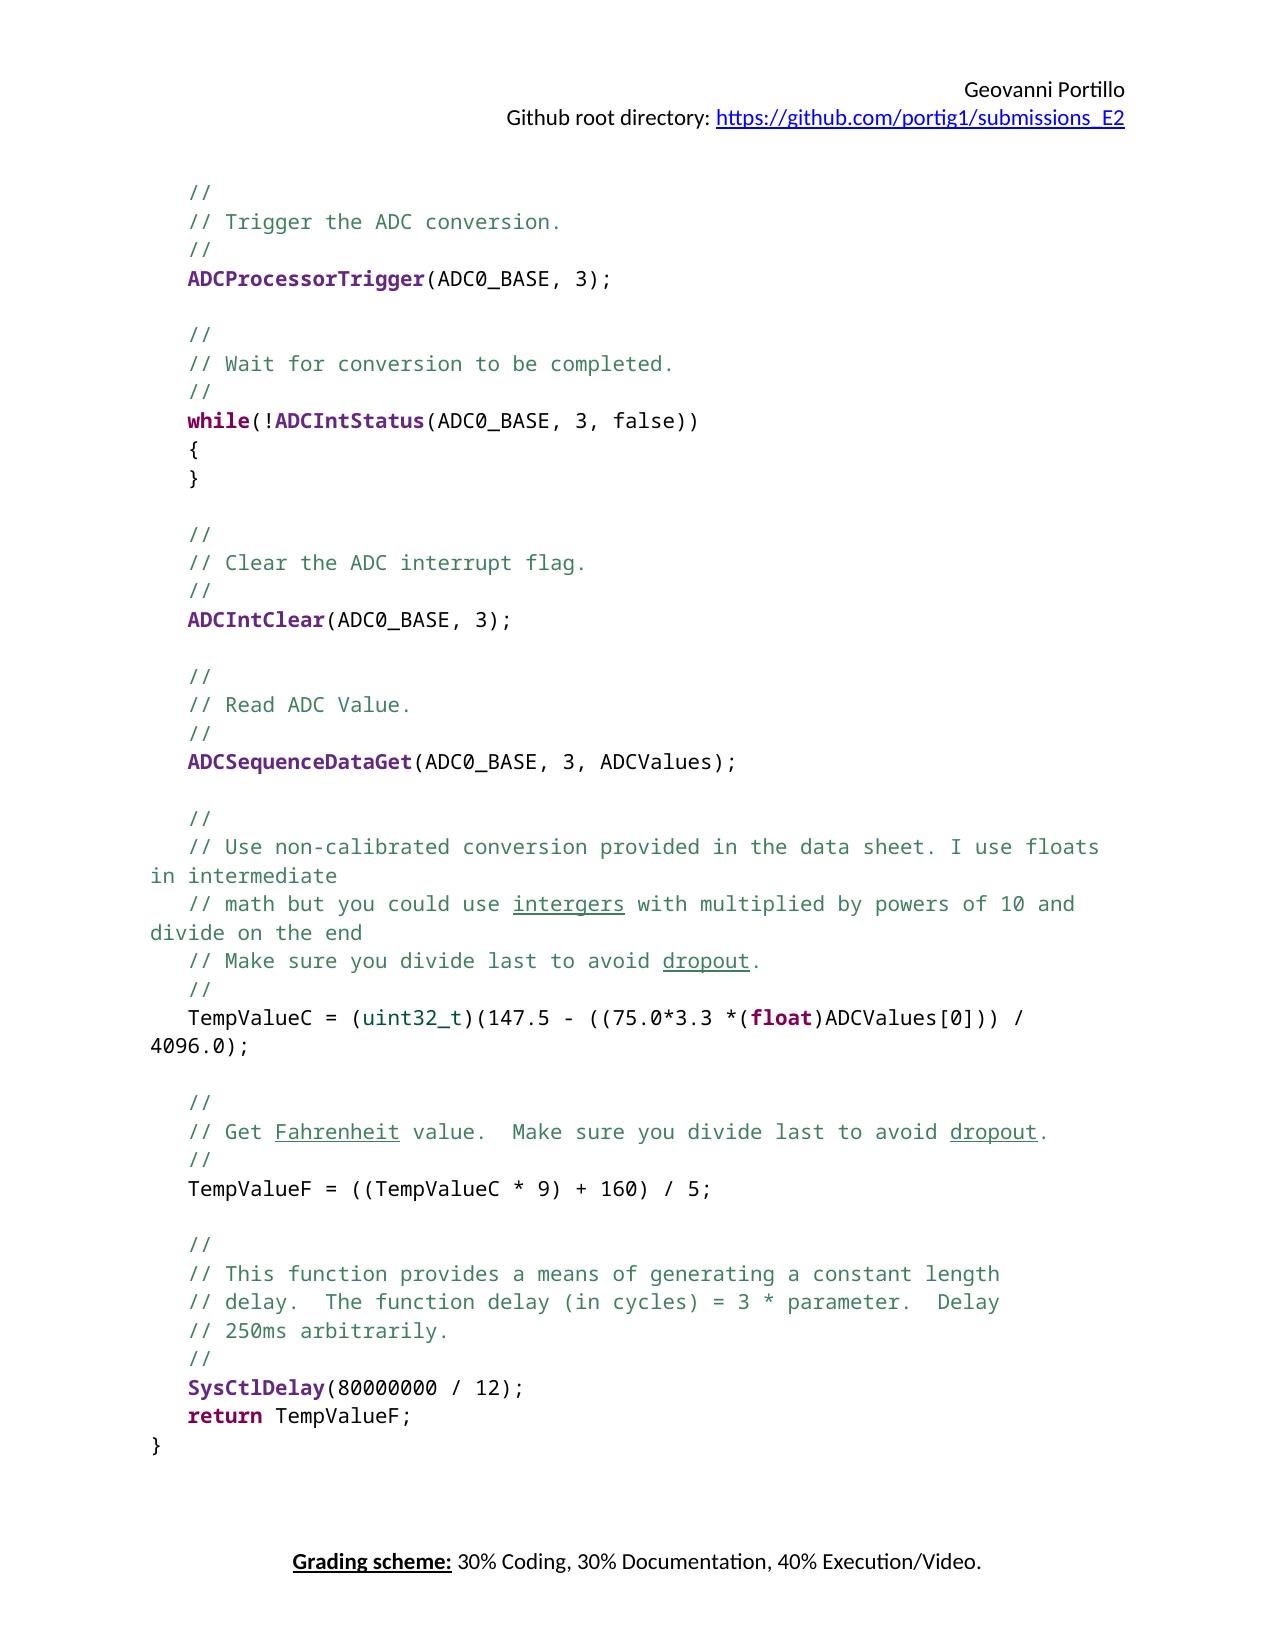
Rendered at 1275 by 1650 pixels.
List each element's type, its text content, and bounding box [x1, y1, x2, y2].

text } [150, 463, 1125, 491]
text // Make sure you divide last to avoid dropout. [150, 946, 1125, 975]
text // [150, 321, 1125, 349]
text // 250ms arbitrarily. [150, 1316, 1125, 1344]
text TempValueC = (uint32_t)(147.5 - ((75.0*3.3 *(float)ADCValues[0])) / 4096.0); [150, 1003, 1125, 1060]
text // Wait for conversion to be completed. [150, 349, 1125, 377]
text // [150, 577, 1125, 605]
text } [150, 1430, 1125, 1458]
text // [150, 804, 1125, 832]
text // [150, 1145, 1125, 1174]
text // [150, 520, 1125, 548]
text SysCtlDelay(80000000 / 12); [150, 1373, 1125, 1401]
text while(!ADCIntStatus(ADC0_BASE, 3, false)) [150, 406, 1125, 434]
text // delay. The function delay (in cycles) = 3 * parameter. Delay [150, 1287, 1125, 1316]
text // Use non-calibrated conversion provided in the data sheet. I use floats in intermediate [150, 832, 1125, 889]
text // [150, 235, 1125, 264]
text TempValueF = ((TempValueC * 9) + 160) / 5; [150, 1174, 1125, 1202]
text // Get Fahrenheit value. Make sure you divide last to avoid dropout. [150, 1117, 1125, 1145]
text // math but you could use intergers with multiplied by powers of 10 and divide on the end [150, 889, 1125, 946]
text // Read ADC Value. [150, 690, 1125, 719]
text ADCProcessorTrigger(ADC0_BASE, 3); [150, 264, 1125, 292]
text // [150, 975, 1125, 1003]
text // [150, 1344, 1125, 1373]
text ADCSequenceDataGet(ADC0_BASE, 3, ADCValues); [150, 747, 1125, 776]
text // [150, 178, 1125, 207]
text // [150, 1231, 1125, 1259]
text // [150, 1088, 1125, 1117]
text // [150, 662, 1125, 690]
text // [150, 377, 1125, 406]
text // Trigger the ADC conversion. [150, 207, 1125, 235]
text ADCIntClear(ADC0_BASE, 3); [150, 605, 1125, 633]
text // [150, 719, 1125, 747]
text // Clear the ADC interrupt flag. [150, 548, 1125, 577]
text { [150, 434, 1125, 463]
text return TempValueF; [150, 1401, 1125, 1430]
text // This function provides a means of generating a constant length [150, 1259, 1125, 1287]
